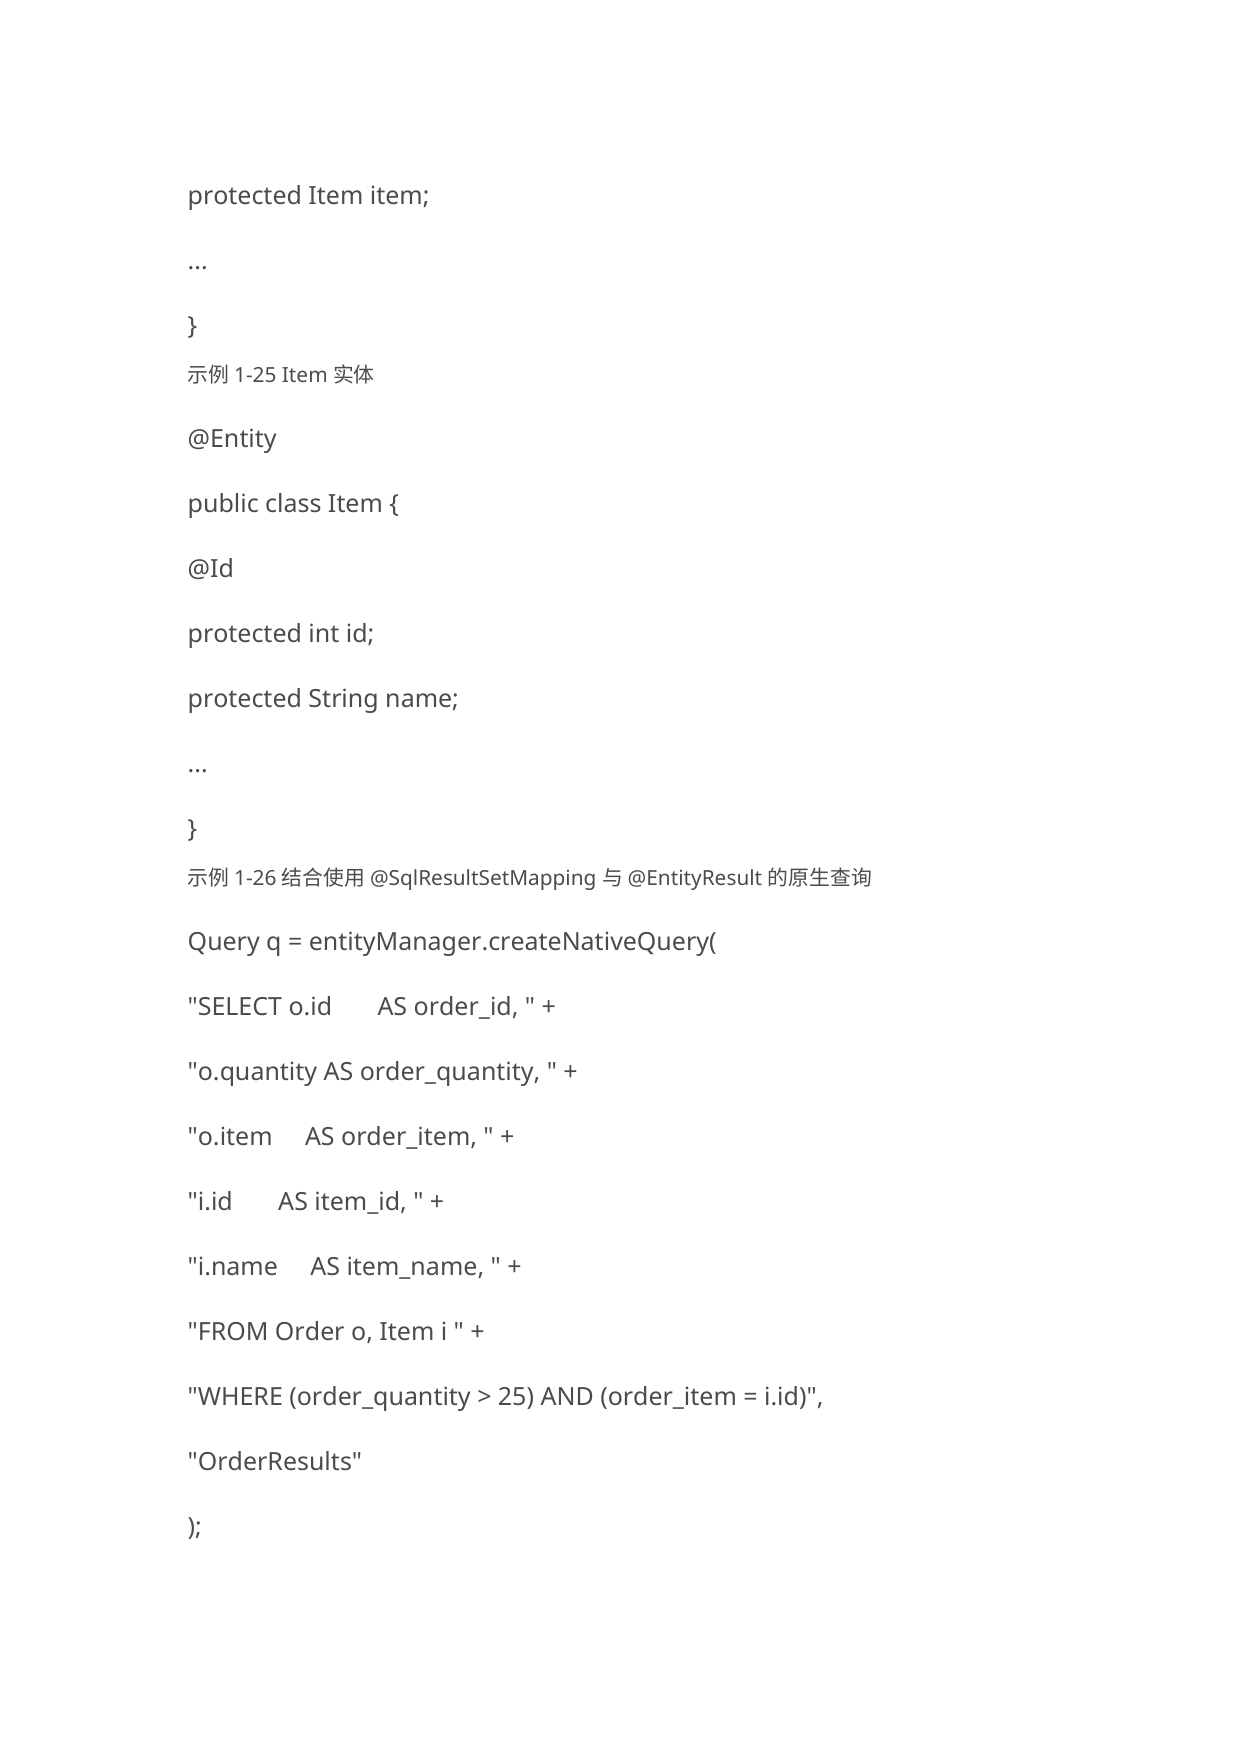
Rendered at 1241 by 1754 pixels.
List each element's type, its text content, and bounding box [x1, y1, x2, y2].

text @Id [187, 535, 1053, 600]
text "o.item AS order_item, " + [187, 1103, 1053, 1168]
text "i.name AS item_name, " + [187, 1233, 1053, 1298]
text protected String name; [187, 665, 1053, 730]
text public class Item { [187, 470, 1053, 535]
text protected int id; [187, 600, 1053, 665]
text "i.id AS item_id, " + [187, 1168, 1053, 1233]
text } [187, 292, 1053, 357]
text ... [187, 227, 1053, 292]
text 示例 1-25 Item 实体 [187, 357, 1053, 389]
text "o.quantity AS order_quantity, " + [187, 1038, 1053, 1103]
text Query q = entityManager.createNativeQuery( [187, 908, 1053, 973]
text "OrderResults" [187, 1428, 1053, 1493]
text "FROM Order o, Item i " + [187, 1298, 1053, 1363]
text 示例 1-26 结合使用 @SqlResultSetMapping 与 @EntityResult 的原生查询 [187, 860, 1053, 893]
text protected Item item; [187, 162, 1053, 227]
text @Entity [187, 405, 1053, 470]
text ); [187, 1493, 1053, 1558]
text "WHERE (order_quantity > 25) AND (order_item = i.id)", [187, 1363, 1053, 1428]
text ... [187, 730, 1053, 795]
text "SELECT o.id AS order_id, " + [187, 973, 1053, 1038]
text } [187, 795, 1053, 860]
